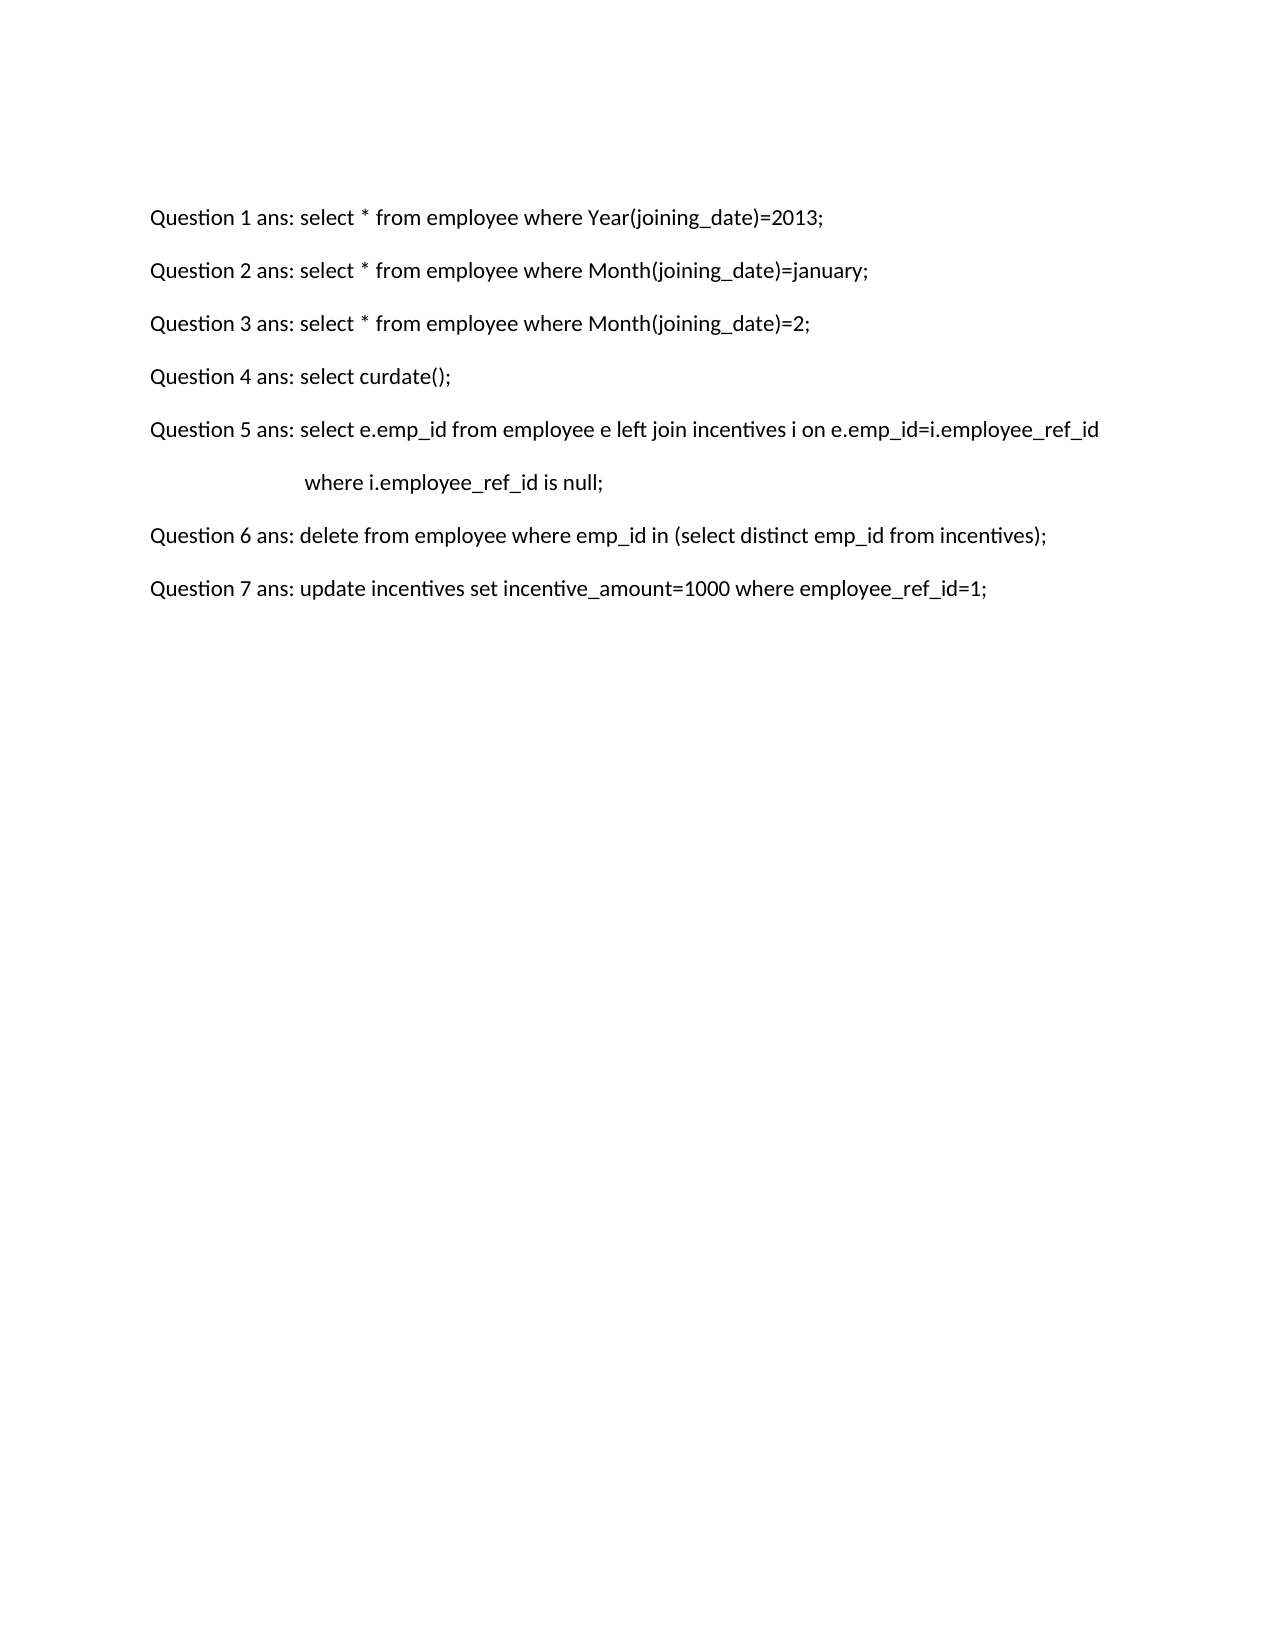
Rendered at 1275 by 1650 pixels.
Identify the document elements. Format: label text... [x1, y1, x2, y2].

text where i.employee_ref_id is null; [150, 468, 1125, 496]
text Question 5 ans: select e.emp_id from employee e left join incentives i on e.emp_id=i.employee_ref_id [150, 415, 1125, 443]
text Question 7 ans: update incentives set incentive_amount=1000 where employee_ref_id=1; [150, 574, 1125, 602]
text Question 3 ans: select * from employee where Month(joining_date)=2; [150, 309, 1125, 337]
text Question 6 ans: delete from employee where emp_id in (select distinct emp_id from incentives); [150, 521, 1125, 549]
text Question 1 ans: select * from employee where Year(joining_date)=2013; [150, 203, 1125, 231]
text Question 4 ans: select curdate(); [150, 362, 1125, 390]
text Question 2 ans: select * from employee where Month(joining_date)=january; [150, 256, 1125, 284]
